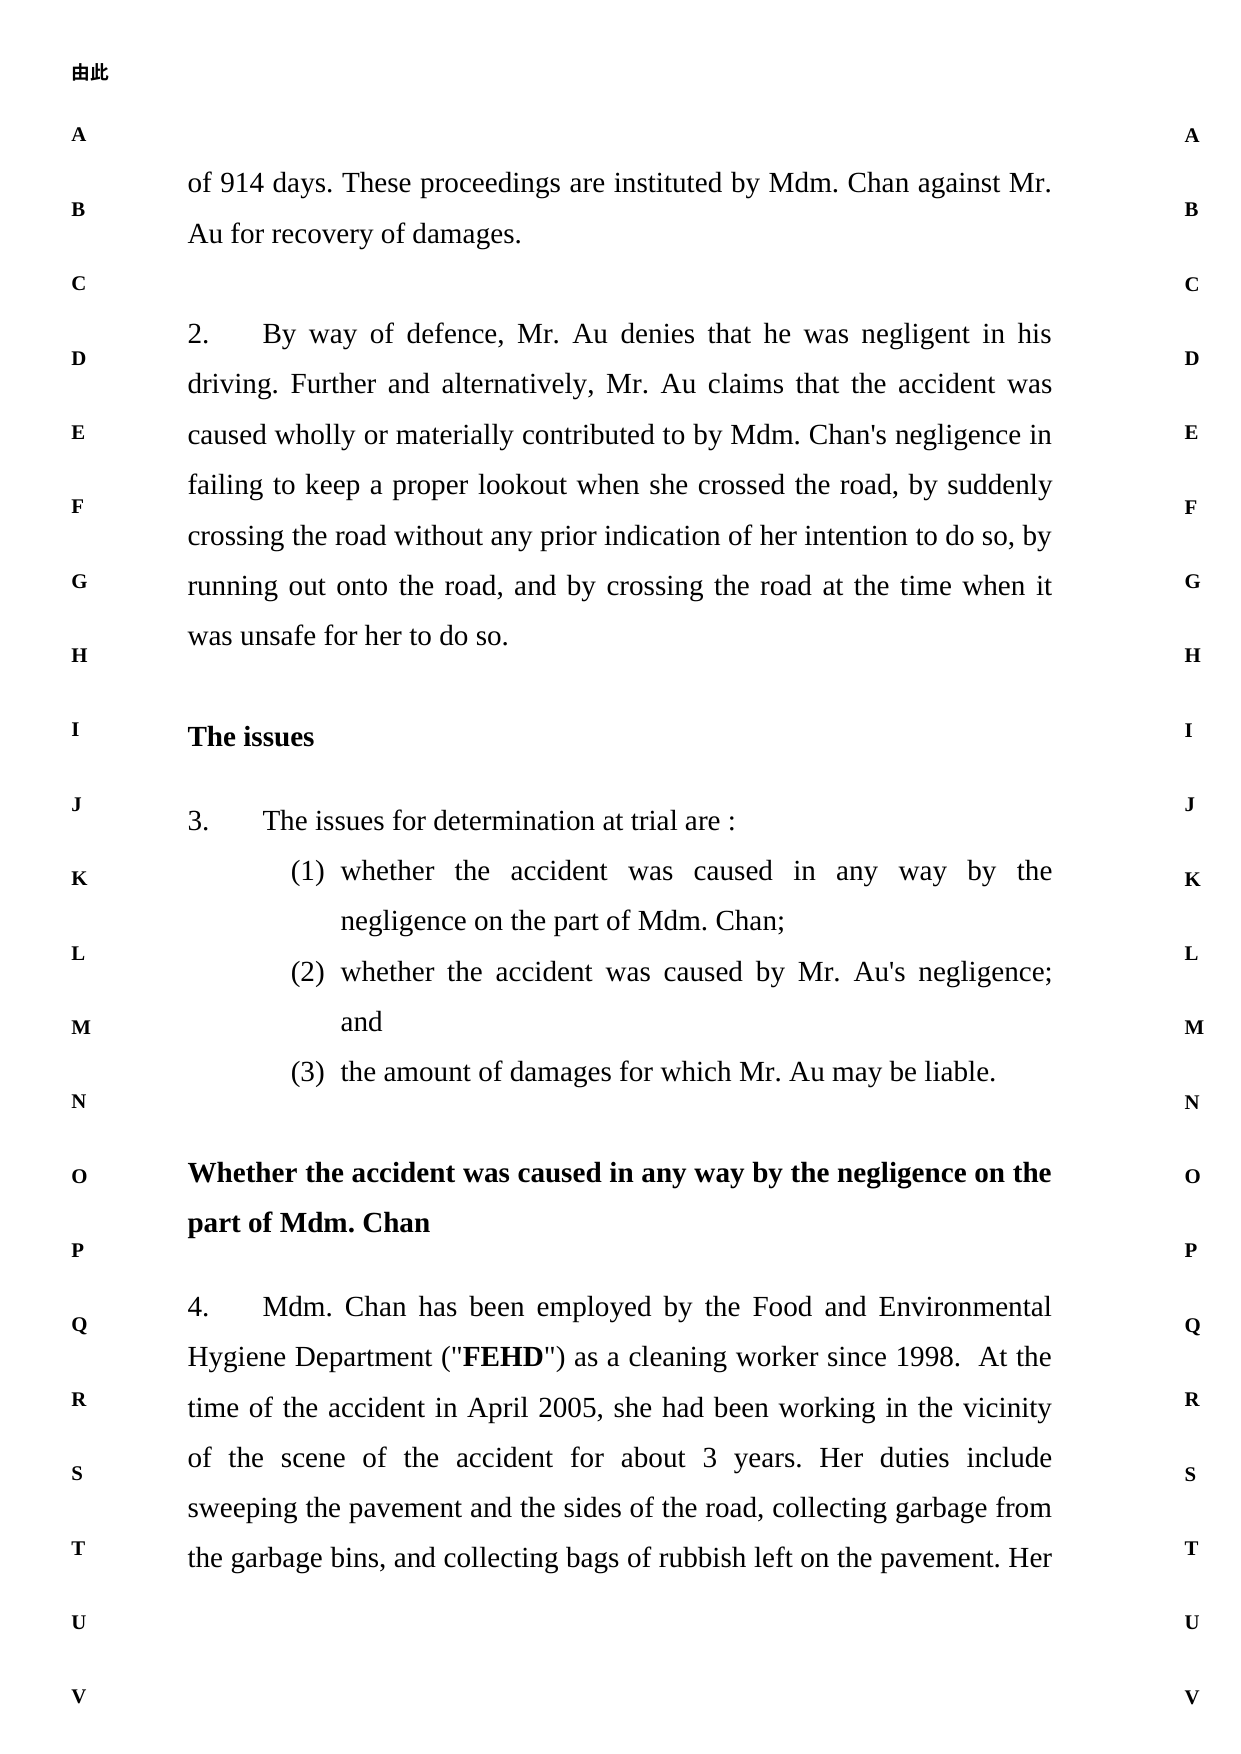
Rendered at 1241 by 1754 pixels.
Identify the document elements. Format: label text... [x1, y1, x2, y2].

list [187, 1289, 1053, 1574]
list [187, 165, 1053, 249]
text The issues [187, 719, 1053, 752]
list The issues for determination at trial are : [187, 803, 1053, 836]
list whether the accident was caused by Mr. Au's negligence; and [291, 954, 1053, 1037]
list the amount of damages for which Mr. Au may be liable. [291, 1054, 1053, 1088]
list whether the accident was caused in any way by the negligence on the part of Mdm. Chan; [291, 853, 1053, 937]
text Whether the accident was caused in any way by the negligence on the part of Mdm. Chan [187, 1155, 1053, 1239]
list By way of defence, Mr. Au denies that he was negligent in his driving. Further and alternatively, Mr. Au claims that the accident was caused wholly or materially contributed to by Mdm. Chan's negligence in failing to keep a proper lookout when she crossed the road, by suddenly crossing the road without any prior indication of her intention to do so, by running out onto the road, and by crossing the road at the time when it was unsafe for her to do so. [187, 316, 1053, 652]
